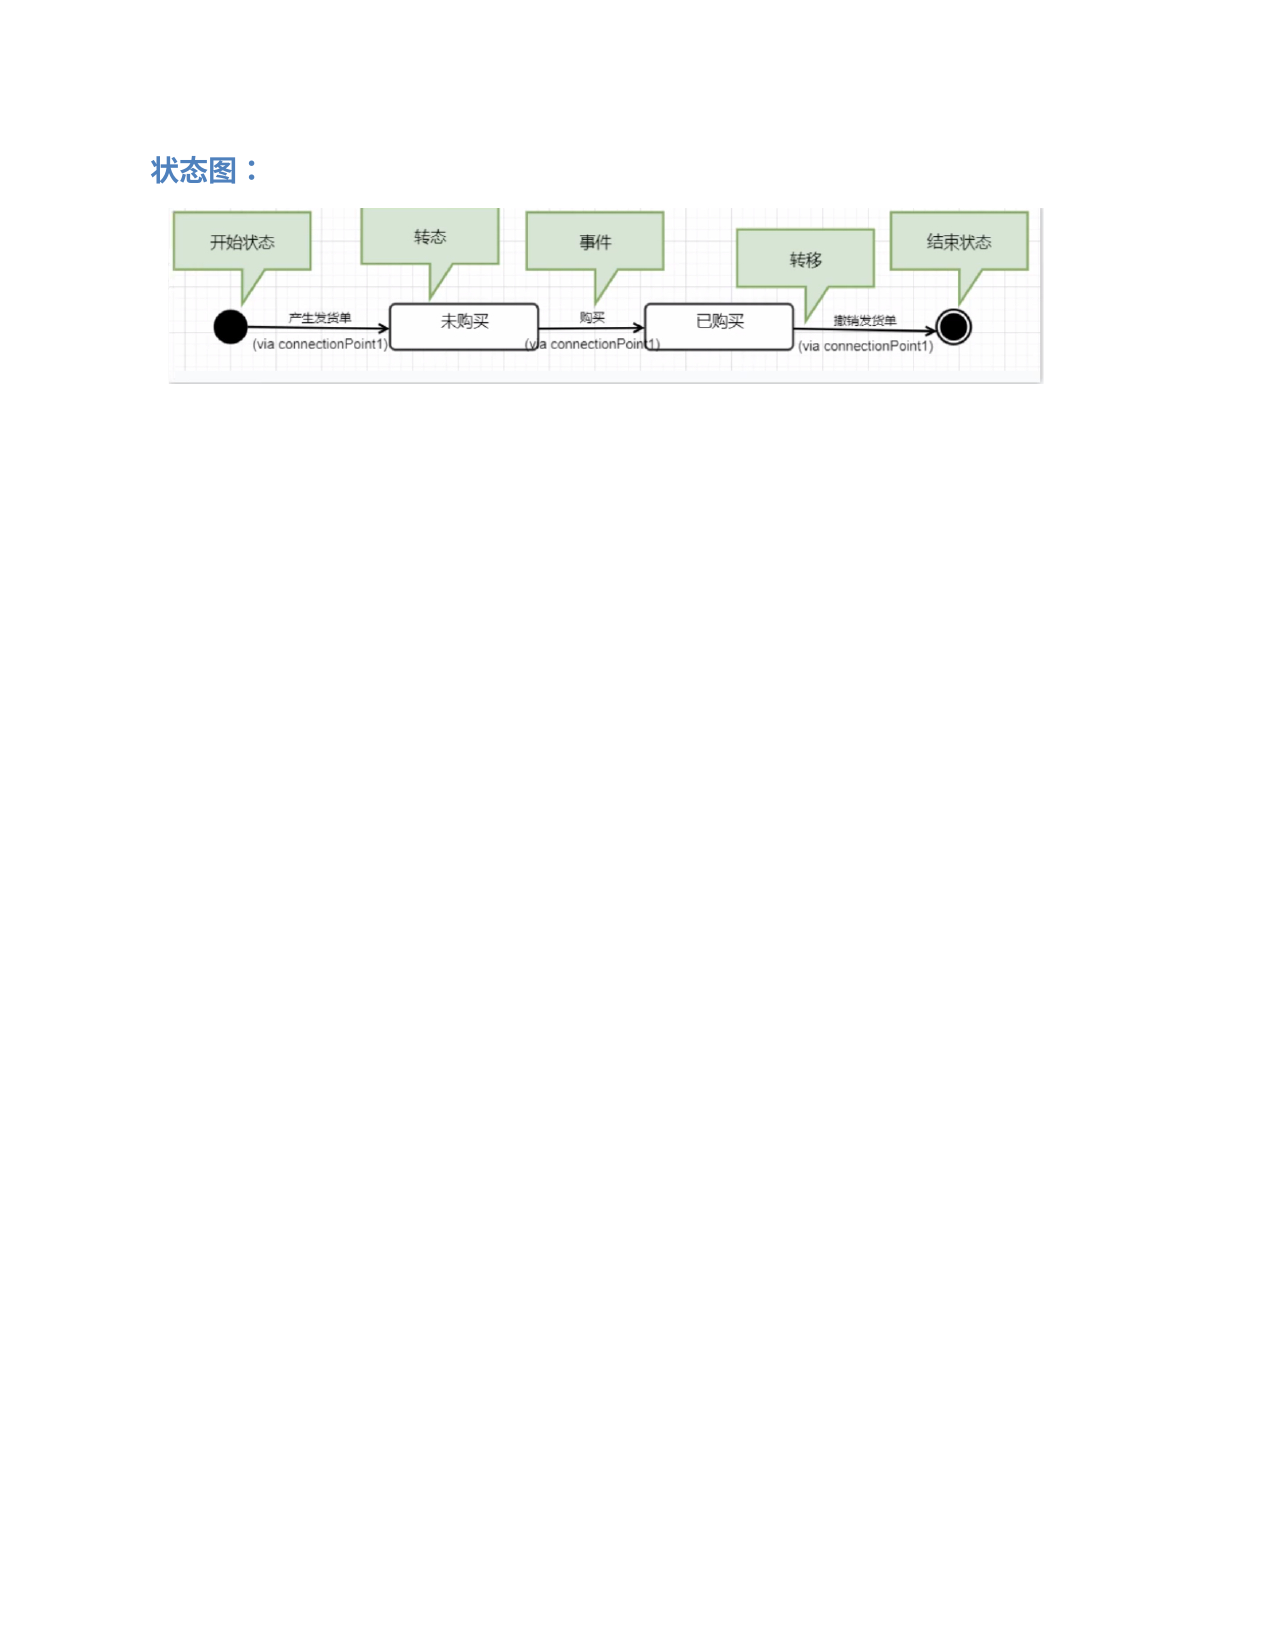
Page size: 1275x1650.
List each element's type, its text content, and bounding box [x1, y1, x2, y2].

picture [168, 208, 1044, 384]
subtitle 状态图： [150, 150, 1125, 190]
